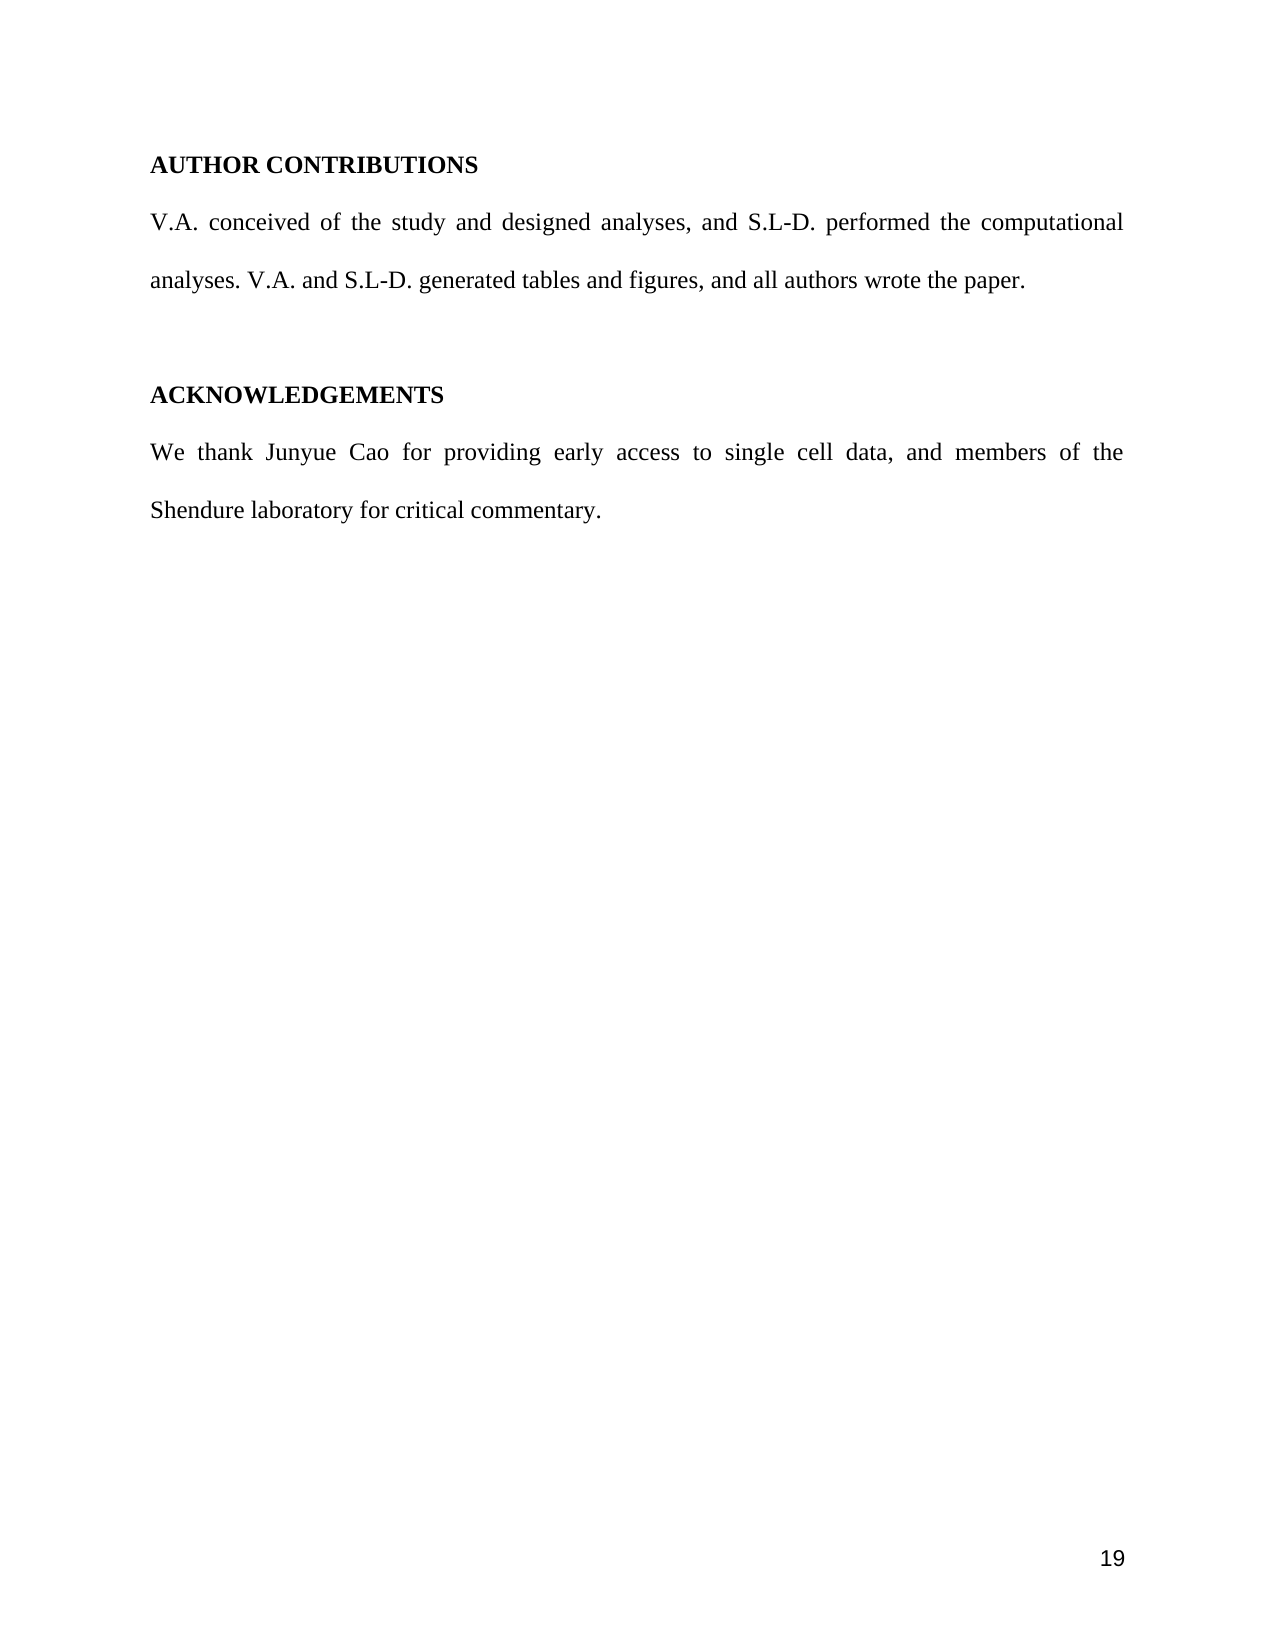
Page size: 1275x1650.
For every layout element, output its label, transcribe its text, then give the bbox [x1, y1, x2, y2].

text We thank Junyue Cao for providing early access to single cell data, and members of the Shendure laboratory for critical commentary. [150, 437, 1125, 524]
text V.A. conceived of the study and designed analyses, and S.L-D. performed the computational analyses. V.A. and S.L-D. generated tables and figures, and all authors wrote the paper. [150, 207, 1125, 294]
text AUTHOR CONTRIBUTIONS [150, 150, 1125, 179]
text ACKNOWLEDGEMENTS [150, 380, 1125, 409]
